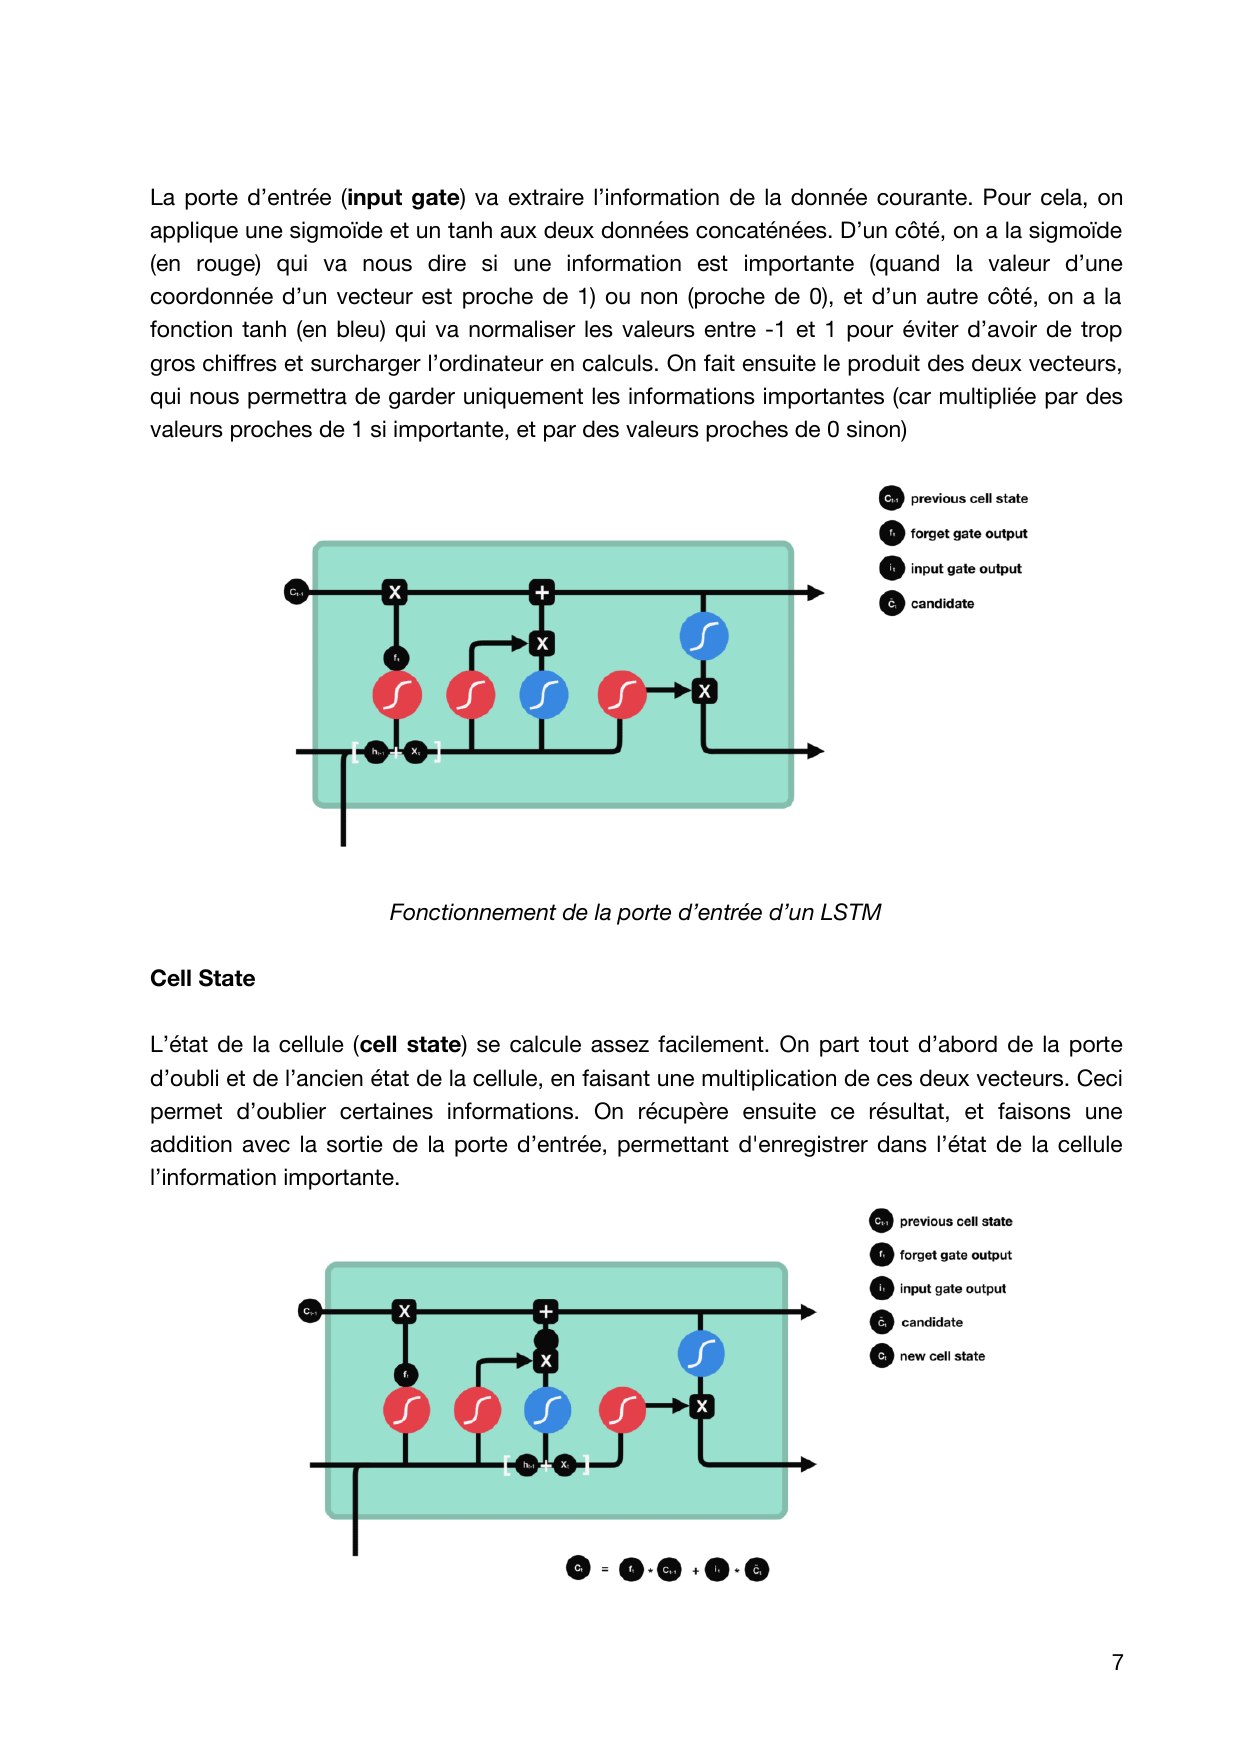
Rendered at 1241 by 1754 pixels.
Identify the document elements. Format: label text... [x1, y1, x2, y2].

text L’état de la cellule (cell state) se calcule assez facilement. On part tout d’abord de la porte d’oubli et de l’ancien état de la cellule, en faisant une multiplication de ces deux vecteurs. Ceci permet d’oublier certaines informations. On récupère ensuite ce résultat, et faisons une addition avec la sortie de la porte d’entrée, permettant d'enregistrer dans l’état de la cellule l’information importante. [150, 1031, 1124, 1192]
text La porte d’entrée (input gate) va extraire l’information de la donnée courante. Pour cela, on applique une sigmoïde et un tanh aux deux données concaténées. D’un côté, on a la sigmoïde (en rouge) qui va nous dire si une information est importante (quand la valeur d’une coordonnée d’un vecteur est proche de 1) ou non (proche de 0), et d’un autre côté, on a la fonction tanh (en bleu) qui va normaliser les valeurs entre -1 et 1 pour éviter d’avoir de trop gros chiffres et surcharger l’ordinateur en calculs. On fait ensuite le produit des deux vecteurs, qui nous permettra de garder uniquement les informations importantes (car multipliée par des valeurs proches de 1 si importante, et par des valeurs proches de 0 sinon) [150, 183, 1124, 444]
picture [236, 481, 1039, 861]
text Cell State [150, 964, 1124, 993]
text Fonctionnement de la porte d’entrée d’un LSTM [150, 898, 1124, 927]
picture [251, 1196, 1023, 1602]
